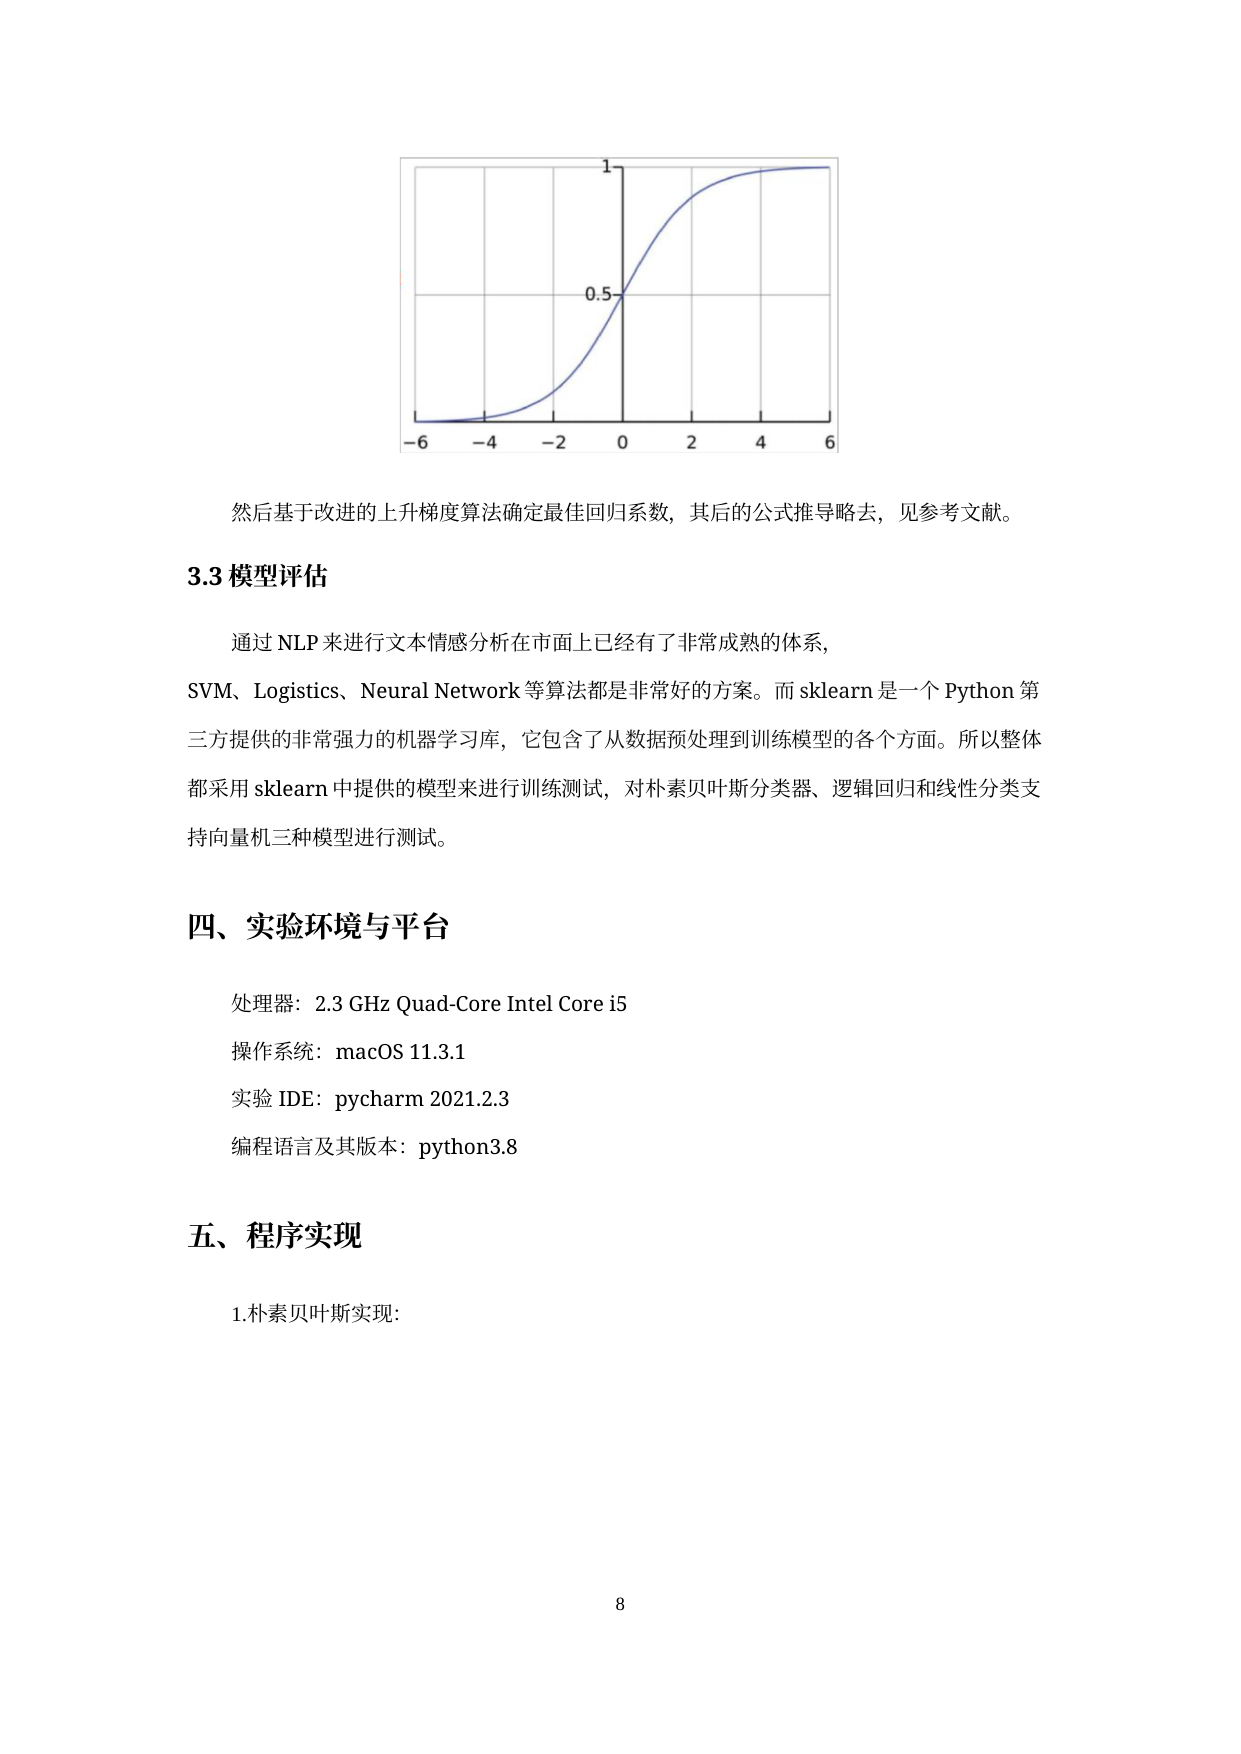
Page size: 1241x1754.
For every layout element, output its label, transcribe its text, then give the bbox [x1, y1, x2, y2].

subtitle 四、实验环境与平台 [187, 894, 1053, 959]
subtitle 五、程序实现 [187, 1204, 1053, 1269]
text 编程语言及其版本：python3.8 [187, 1129, 1053, 1162]
text 3.3模型评估 [187, 543, 1053, 608]
text 1.朴素贝叶斯实现： [187, 1296, 1053, 1328]
text 然后基于改进的上升梯度算法确定最佳回归系数，其后的公式推导略去，见参考文献。 [187, 496, 1053, 528]
text 处理器：2.3 GHz Quad-Core Intel Core i5 [187, 987, 1053, 1019]
picture [399, 156, 841, 453]
text 操作系统：macOS 11.3.1 [187, 1034, 1053, 1067]
text 实验 IDE：pycharm 2021.2.3 [187, 1082, 1053, 1114]
text 通过NLP来进行文本情感分析在市面上已经有了非常成熟的体系，SVM、Logistics、Neural Network等算法都是非常好的方案。而sklearn是一个Python第三方提供的非常强力的机器学习库，它包含了从数据预处理到训练模型的各个方面。所以整体都采用sklearn中提供的模型来进行训练测试，对朴素贝叶斯分类器、逻辑回归和线性分类支持向量机三种模型进行测试。 [187, 625, 1053, 853]
